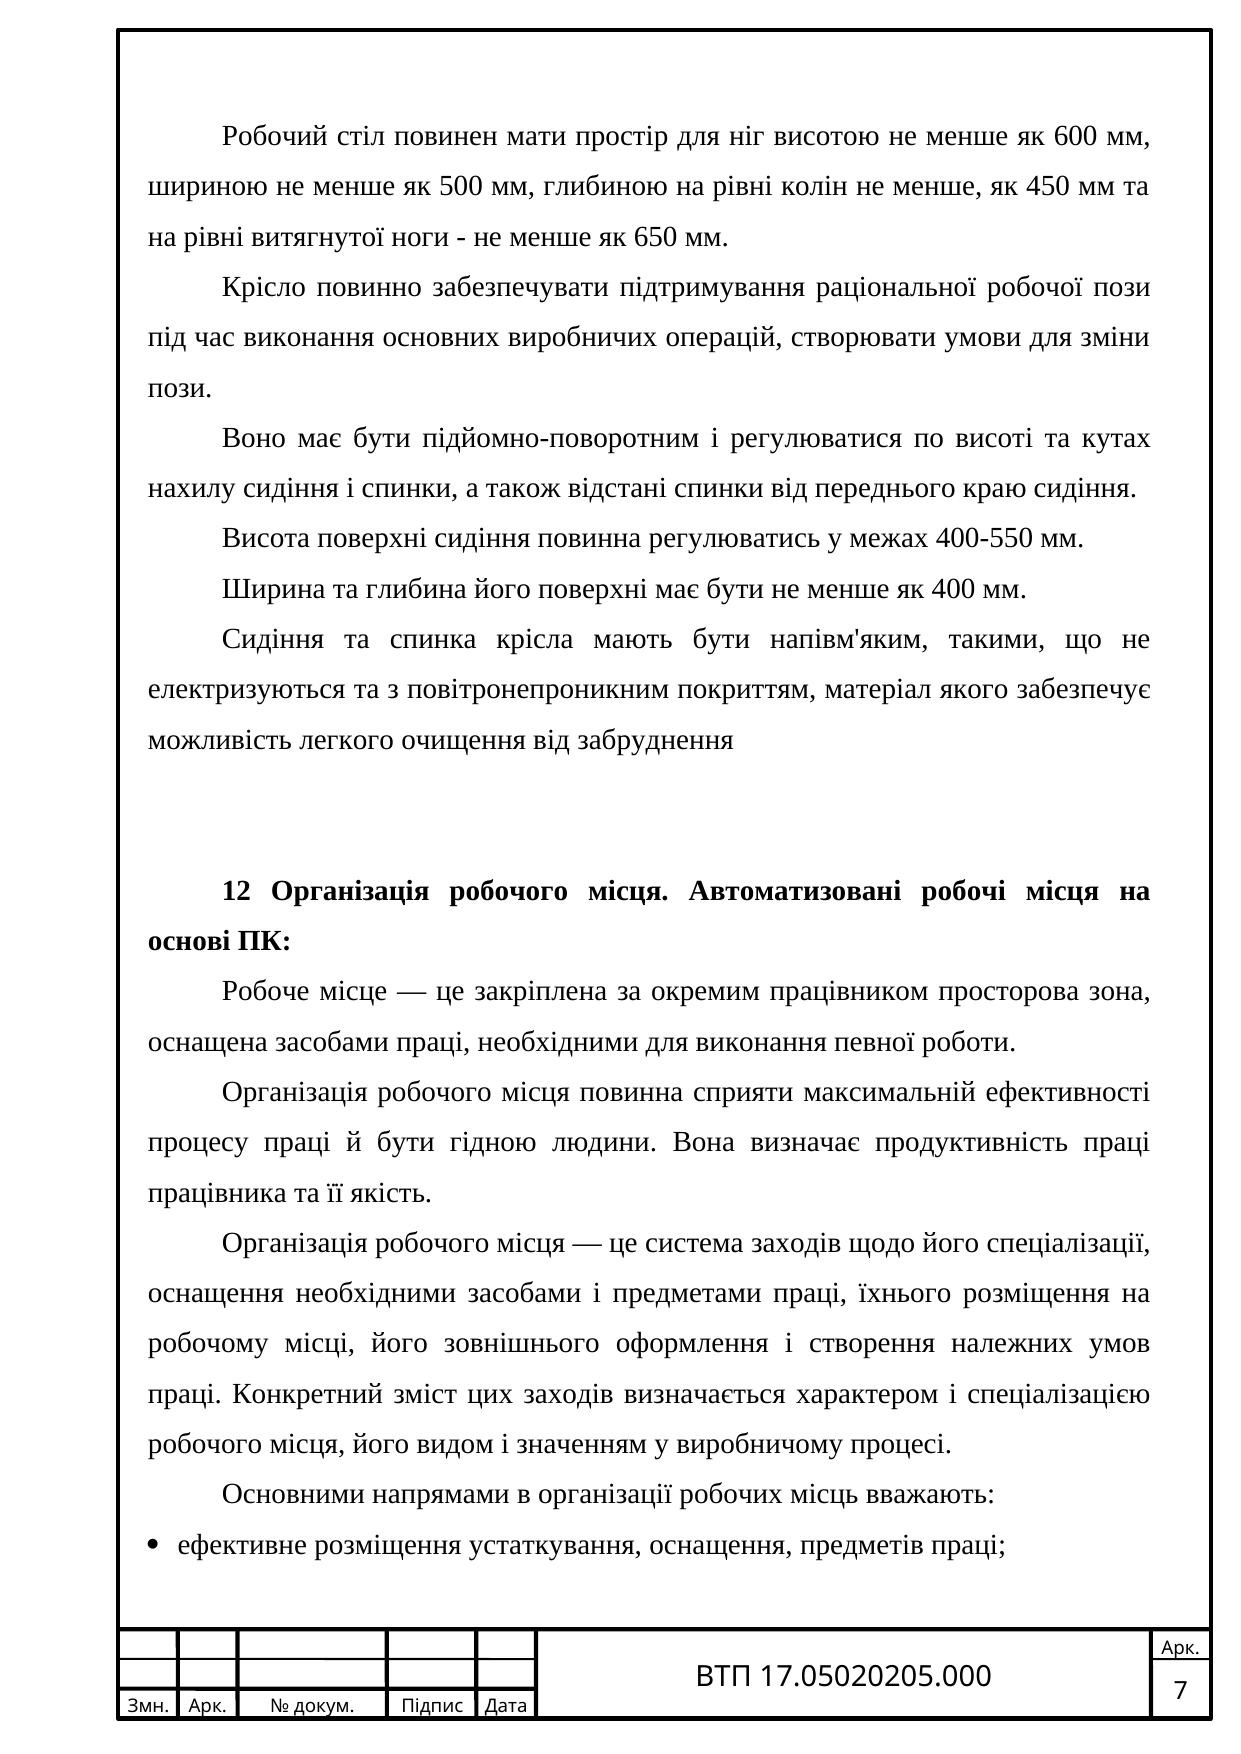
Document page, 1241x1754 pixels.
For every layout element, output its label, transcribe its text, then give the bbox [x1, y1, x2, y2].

list Робочий стіл повинен мати простір для ніг висотою не менше як 600 мм, шириною не менше як 500 мм, глибиною на рівні колін не менше, як 450 мм та на рівні витягнутої ноги - не менше як 650 мм. [148, 118, 1152, 252]
list Організація робочого місця повинна сприяти максимальній ефективності процесу праці й бути гідною людини. Вона визначає продуктивність праці працівника та її якість. [148, 1074, 1152, 1208]
list Крісло повинно забезпечувати підтримування раціональної робочої пози під час виконання основних виробничих операцій, створювати умови для зміни пози. [148, 269, 1152, 403]
list Висота поверхні сидіння повинна регулюватись у межах 400-550 мм. [148, 521, 1152, 554]
list Основними напрямами в організації робочих місць вважають: [148, 1477, 1152, 1510]
list ефективне розміщення устаткування, оснащення, предметів праці; [148, 1527, 1152, 1561]
list 12 Організація робочого місця. Автоматизовані робочі місця на основі ПК: [148, 873, 1152, 957]
list Сидіння та спинка крісла мають бути напівм'яким, такими, що не електризуються та з повітронепроникним покриттям, матеріал якого забезпечує можливість легкого очищення від забруднення [148, 621, 1152, 755]
list Робоче місце — це закріплена за окремим працівником просторова зона, оснащена засобами праці, необхідними для виконання певної роботи. [148, 973, 1152, 1057]
list Організація робочого місця — це система заходів щодо його спеціалізації, оснащення необхідними засобами і предметами праці, їхнього розміщення на робочому місці, його зовнішнього оформлення і створення належних умов праці. Конкретний зміст цих заходів визначається характером і спеціалізацією робочого місця, його видом і значенням у виробничому процесі. [148, 1225, 1152, 1460]
list Воно має бути підйомно-поворотним і регулюватися по висоті та кутах нахилу сидіння і спинки, а також відстані спинки від переднього краю сидіння. [148, 420, 1152, 504]
list Ширина та глибина його поверхні має бути не менше як 400 мм. [148, 571, 1152, 604]
